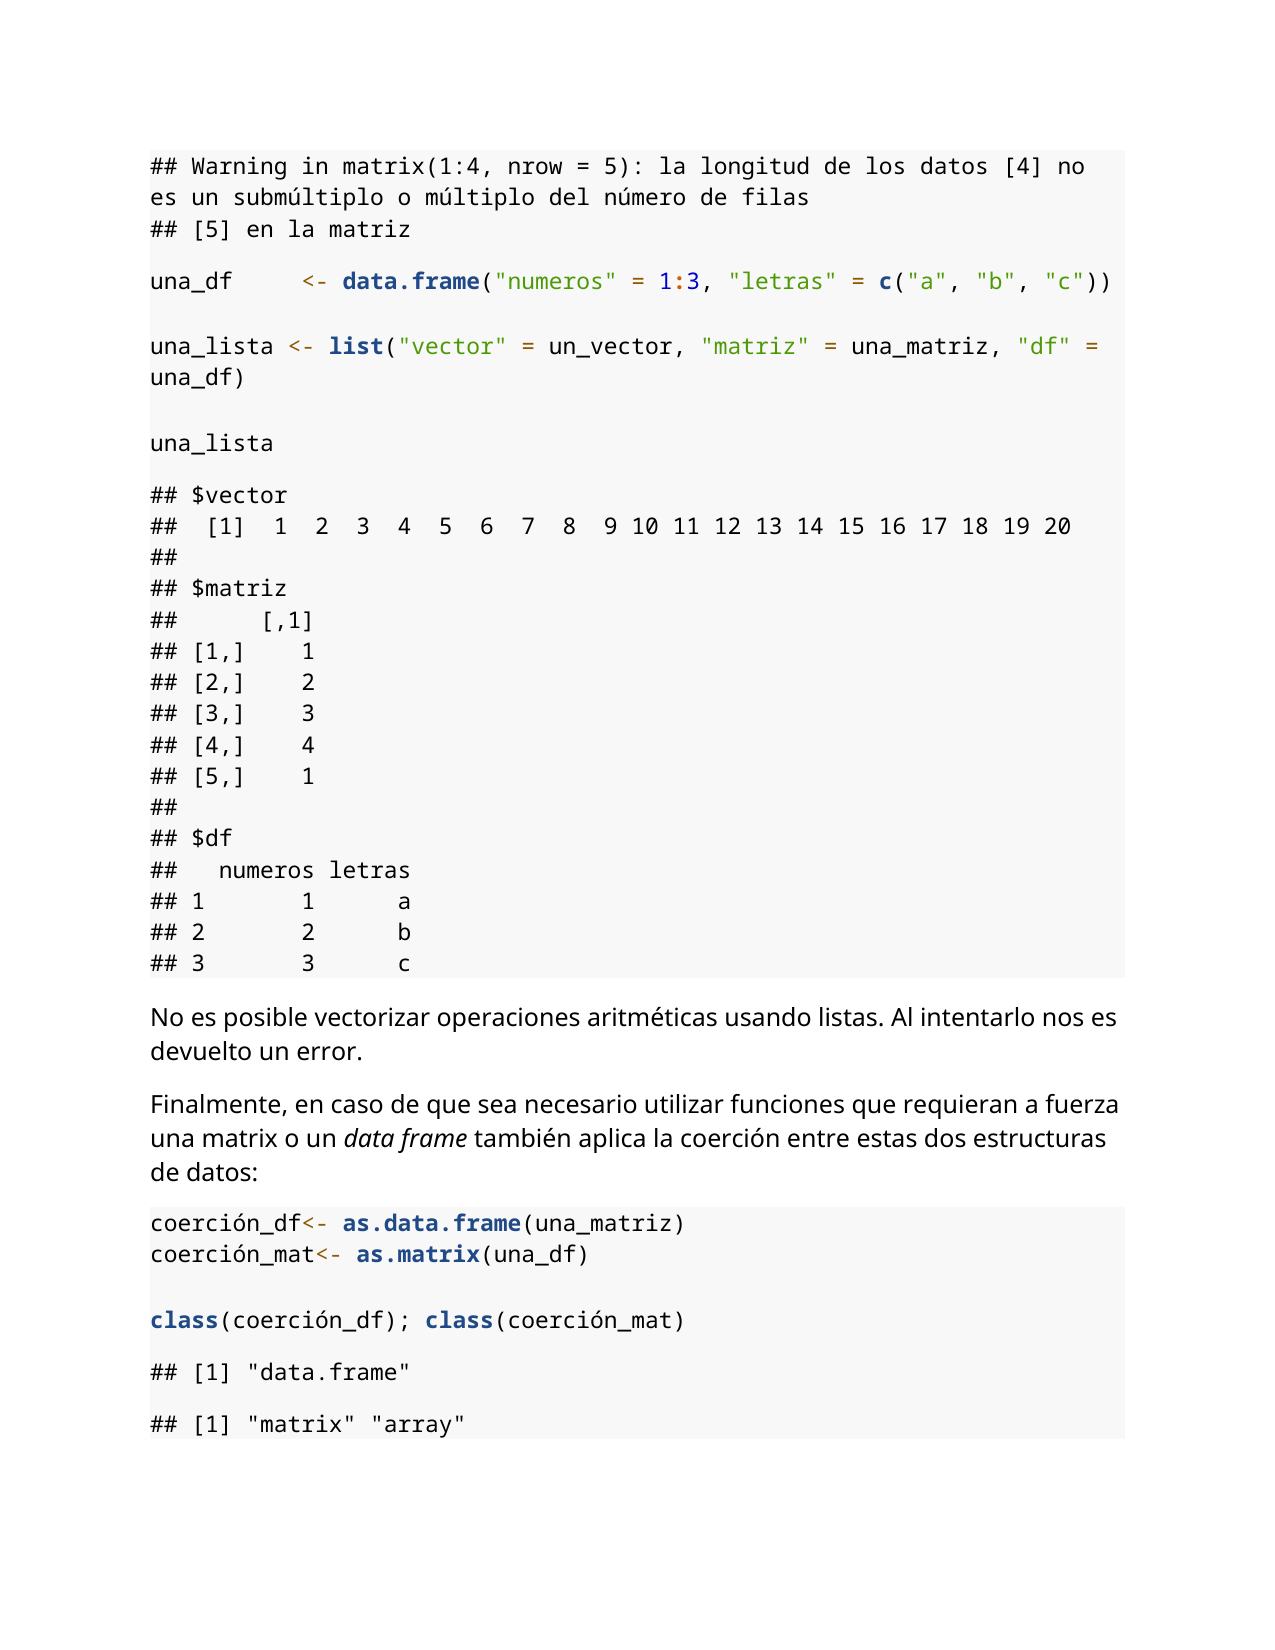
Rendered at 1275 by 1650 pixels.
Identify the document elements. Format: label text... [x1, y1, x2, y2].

text coerción_df<- as.data.frame(una_matriz) coerción_mat<- as.matrix(una_df) class(coerción_df); class(coerción_mat) [150, 1207, 1125, 1335]
text ## [1] "data.frame" [150, 1356, 1125, 1387]
text una_df <- data.frame("numeros" = 1:3, "letras" = c("a", "b", "c")) una_lista <- list("vector" = un_vector, "matriz" = una_matriz, "df" = una_df) una_lista [150, 264, 1125, 458]
text ## $vector ## [1] 1 2 3 4 5 6 7 8 9 10 11 12 13 14 15 16 17 18 19 20 ## ## $matriz ## [,1] ## [1,] 1 ## [2,] 2 ## [3,] 3 ## [4,] 4 ## [5,] 1 ## ## $df ## numeros letras ## 1 1 a ## 2 2 b ## 3 3 c [150, 478, 1125, 978]
text No es posible vectorizar operaciones aritméticas usando listas. Al intentarlo nos es devuelto un error. [150, 999, 1125, 1067]
text ## [1] "matrix" "array" [150, 1408, 1125, 1439]
text Finalmente, en caso de que sea necesario utilizar funciones que requieran a fuerza una matrix o un data frame también aplica la coerción entre estas dos estructuras de datos: [150, 1086, 1125, 1188]
text ## Warning in matrix(1:4, nrow = 5): la longitud de los datos [4] no es un submúltiplo o múltiplo del número de filas ## [5] en la matriz [150, 150, 1125, 244]
